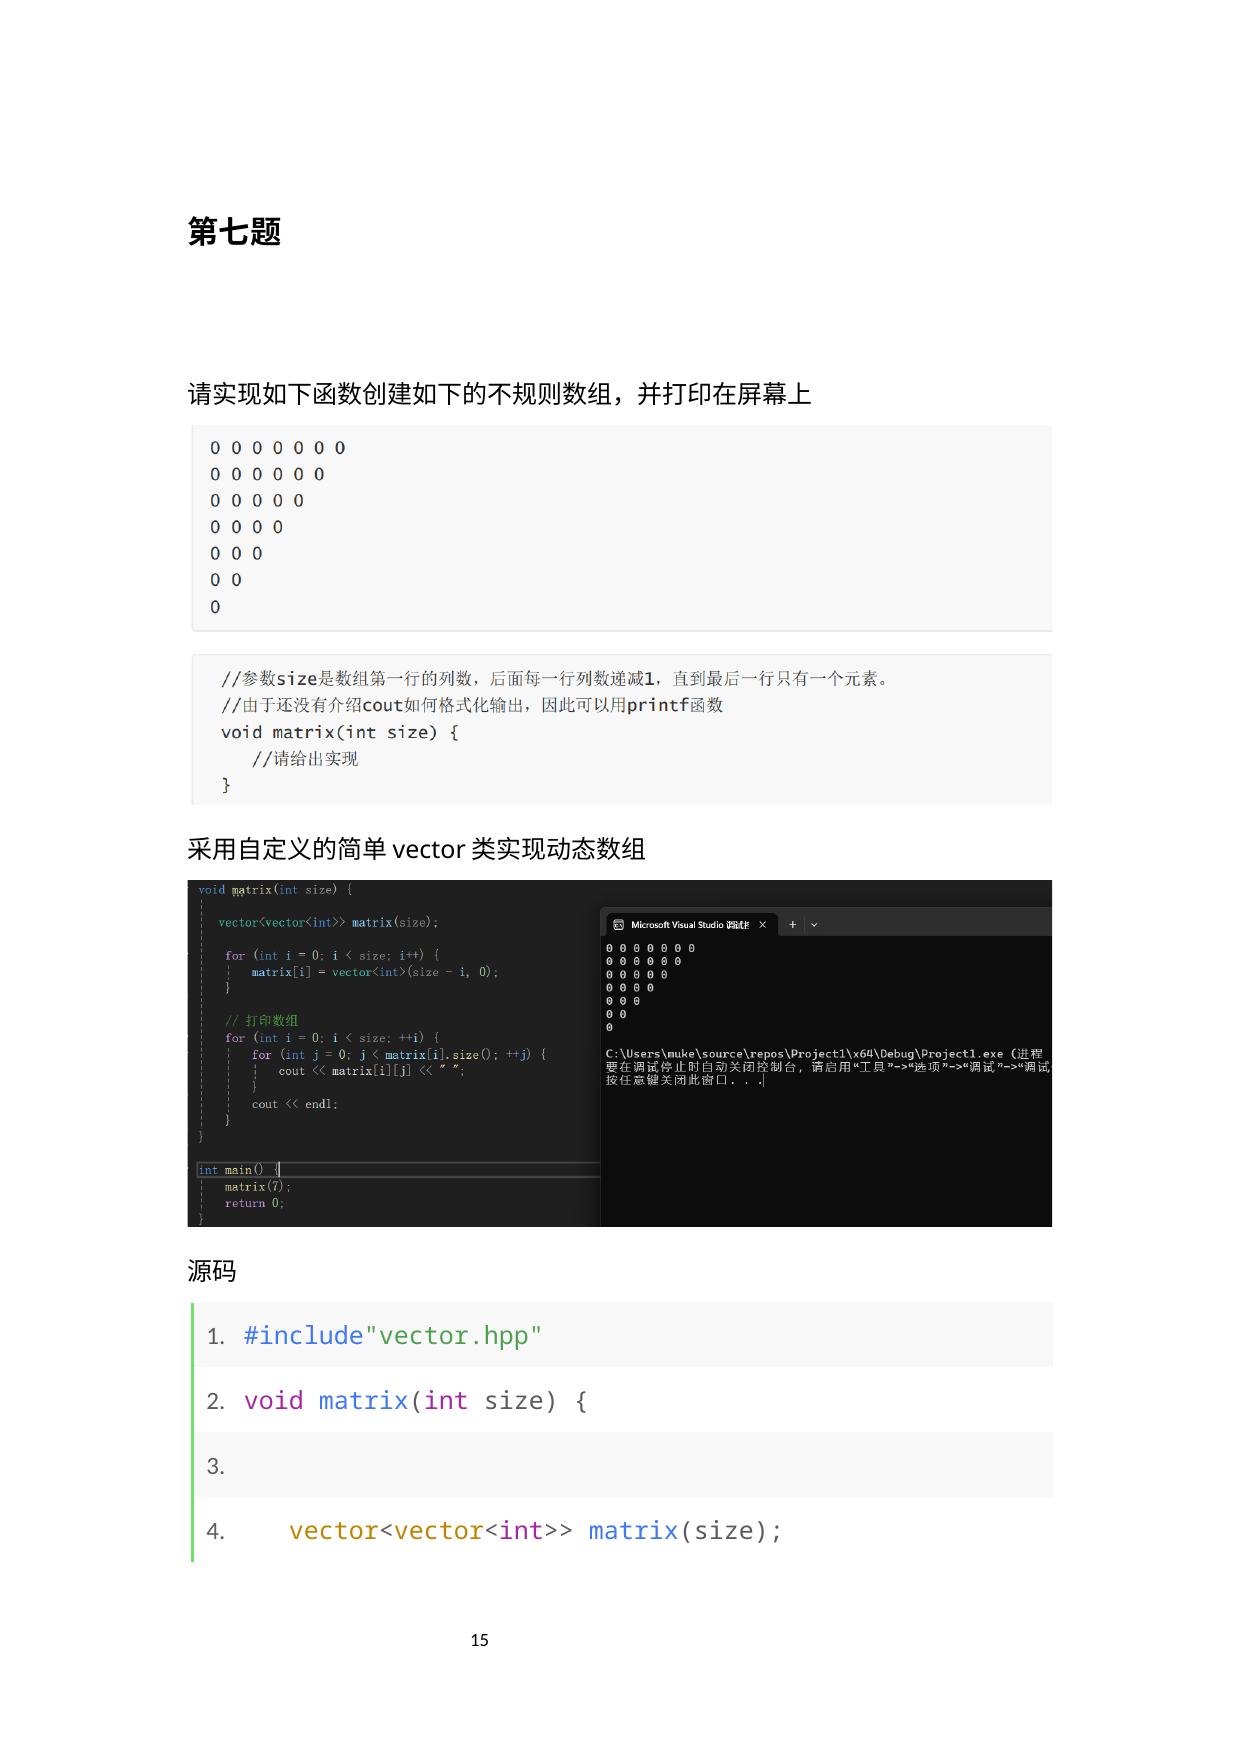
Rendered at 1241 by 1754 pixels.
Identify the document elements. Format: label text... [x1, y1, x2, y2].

list #include"vector.hpp" [191, 1302, 1053, 1367]
picture [187, 425, 1053, 805]
list void matrix(int size) { [194, 1367, 1053, 1432]
text 请实现如下函数创建如下的不规则数组，并打印在屏幕上 [187, 360, 1053, 425]
picture [187, 880, 1053, 1227]
subtitle 第七题 [187, 197, 1053, 262]
list vector<vector<int>> matrix(size); [194, 1497, 1053, 1562]
list 源码 [187, 1237, 1053, 1302]
list 采用自定义的简单vector类实现动态数组 [187, 815, 1053, 880]
